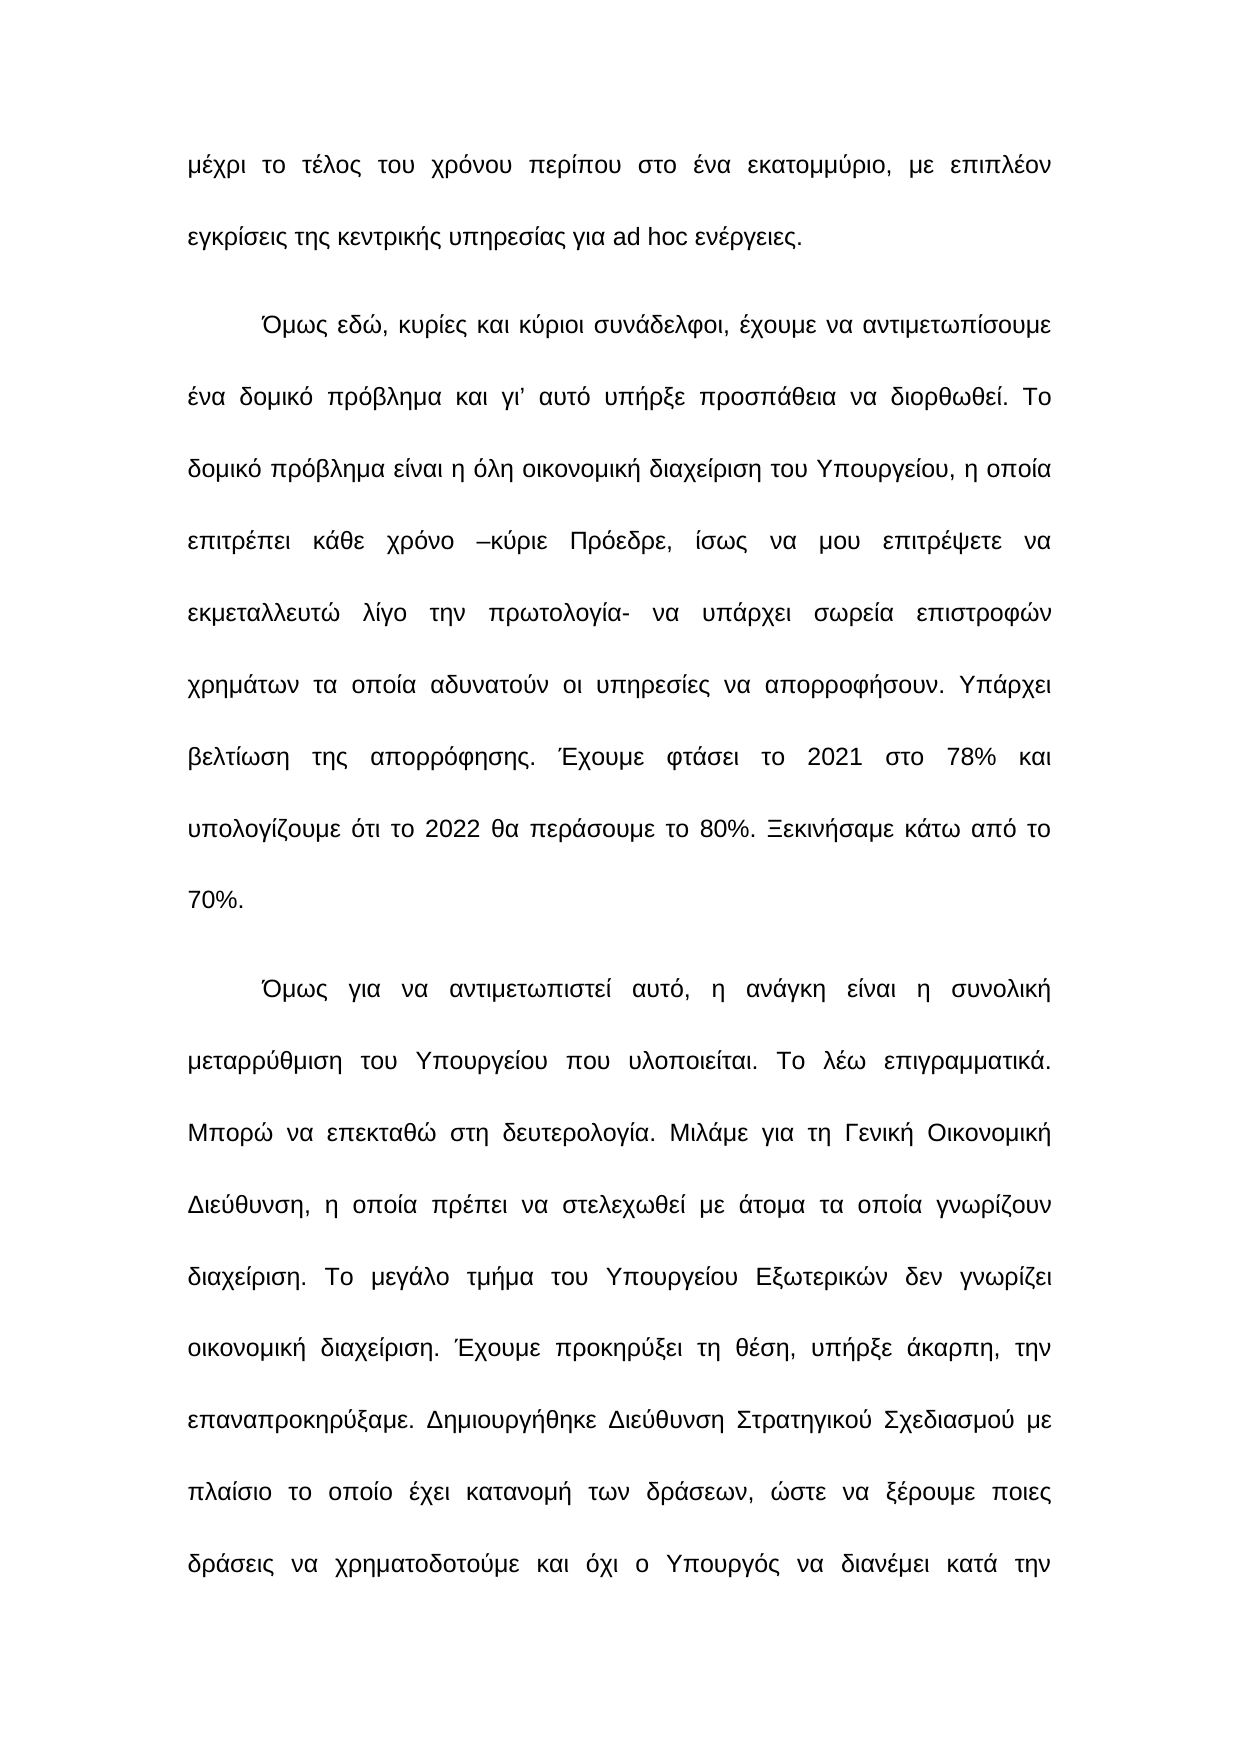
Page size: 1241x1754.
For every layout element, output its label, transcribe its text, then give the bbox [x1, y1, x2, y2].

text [187, 974, 1053, 1578]
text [187, 150, 1053, 251]
text Όμως εδώ, κυρίες και κύριοι συνάδελφοι, έχουμε να αντιμετωπίσουμε ένα δομικό πρόβλημα και γι’ αυτό υπήρξε προσπάθεια να διορθωθεί. Το δομικό πρόβλημα είναι η όλη οικονομική διαχείριση του Υπουργείου, η οποία επιτρέπει κάθε χρόνο –κύριε Πρόεδρε, ίσως να μου επιτρέψετε να εκμεταλλευτώ λίγο την πρωτολογία- να υπάρχει σωρεία επιστροφών χρημάτων τα οποία αδυνατούν οι υπηρεσίες να απορροφήσουν. Υπάρχει βελτίωση της απορρόφησης. Έχουμε φτάσει το 2021 στο 78% και υπολογίζουμε ότι το 2022 θα περάσουμε το 80%. Ξεκινήσαμε κάτω από το 70%. [187, 310, 1053, 914]
